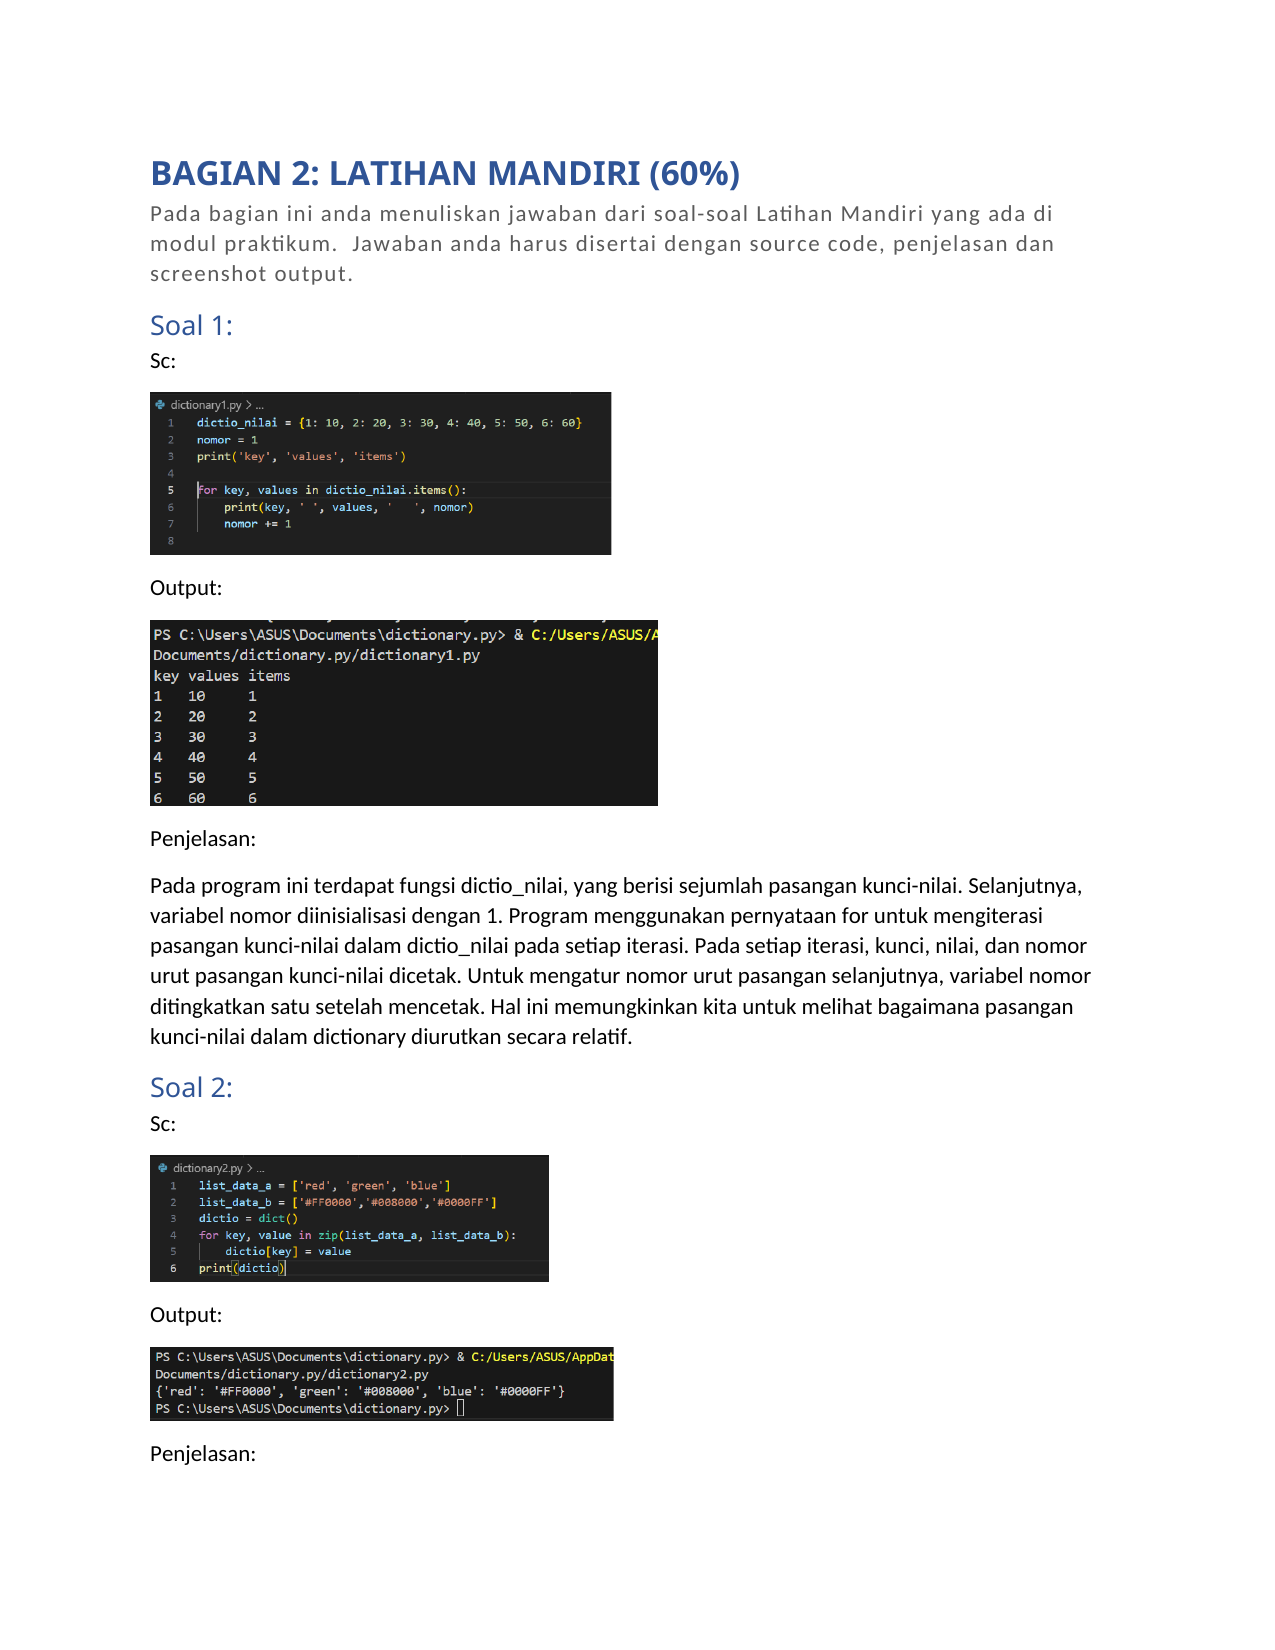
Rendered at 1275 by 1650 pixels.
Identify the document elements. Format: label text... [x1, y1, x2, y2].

text Sc: [150, 346, 1125, 374]
subtitle BAGIAN 2: LATIHAN MANDIRI (60%) [150, 150, 1125, 195]
text Penjelasan: [150, 824, 1125, 852]
picture [150, 1347, 614, 1421]
subtitle Soal 2: [150, 1069, 1125, 1106]
subtitle Soal 1: [150, 306, 1125, 343]
text Sc: [150, 1109, 1125, 1137]
picture [150, 620, 658, 806]
text Output: [150, 573, 1125, 601]
text Pada program ini terdapat fungsi dictio_nilai, yang berisi sejumlah pasangan kunci-nilai. Selanjutnya, variabel nomor diinisialisasi dengan 1. Program menggunakan pernyataan for untuk mengiterasi pasangan kunci-nilai dalam dictio_nilai pada setiap iterasi. Pada setiap iterasi, kunci, nilai, dan nomor urut pasangan kunci-nilai dicetak. Untuk mengatur nomor urut pasangan selanjutnya, variabel nomor ditingkatkan satu setelah mencetak. Hal ini memungkinkan kita untuk melihat bagaimana pasangan kunci-nilai dalam dictionary diurutkan secara relatif. [150, 871, 1125, 1050]
subtitle Pada bagian ini anda menuliskan jawaban dari soal-soal Latihan Mandiri yang ada di modul praktikum. Jawaban anda harus disertai dengan source code, penjelasan dan screenshot output. [150, 199, 1125, 287]
picture [150, 1155, 549, 1282]
picture [150, 392, 612, 555]
text Output: [150, 1301, 1125, 1328]
text Penjelasan: [150, 1439, 1125, 1467]
